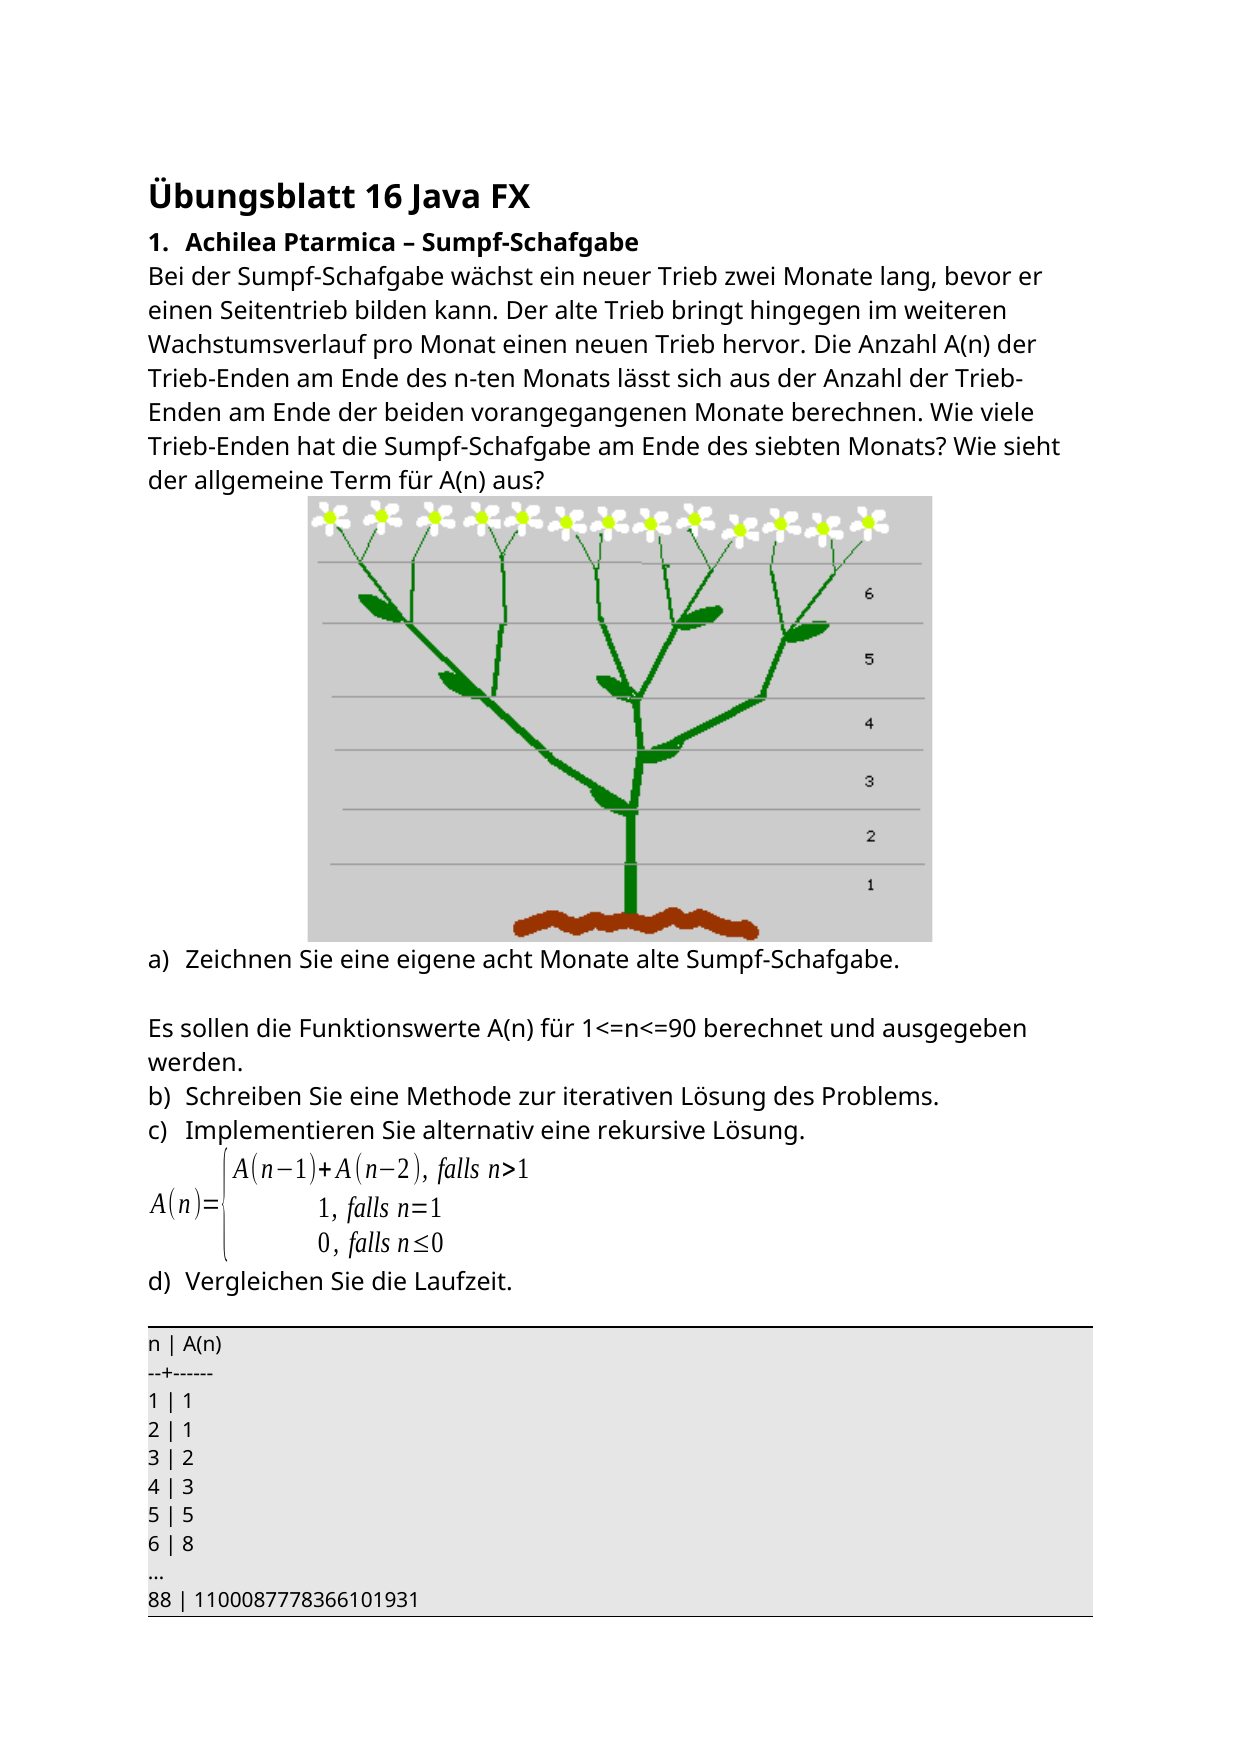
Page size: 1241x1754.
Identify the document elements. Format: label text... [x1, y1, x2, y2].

list Achilea Ptarmica – Sumpf-Schafgabe [148, 224, 1093, 258]
text 2 | 1 [148, 1415, 1093, 1443]
text … [148, 1557, 1093, 1582]
list Schreiben Sie eine Methode zur iterativen Lösung des Problems. [148, 1078, 1093, 1112]
text n | A(n) [148, 1328, 1093, 1358]
text 6 | 8 [148, 1529, 1093, 1557]
text --+------ [148, 1358, 1093, 1386]
text 4 | 3 [148, 1472, 1093, 1500]
text 88 | 1100087778366101931 [148, 1582, 1093, 1616]
text Bei der Sumpf-Schafgabe wächst ein neuer Trieb zwei Monate lang, bevor er einen Seitentrieb bilden kann. Der alte Trieb bringt hingegen im weiteren Wachstumsverlauf pro Monat einen neuen Trieb hervor. Die Anzahl A(n) der Trieb-Enden am Ende des n-ten Monats lässt sich aus der Anzahl der Trieb-Enden am Ende der beiden vorangegangenen Monate berechnen. Wie viele Trieb-Enden hat die Sumpf-Schafgabe am Ende des siebten Monats? Wie sieht der allgemeine Term für A(n) aus? [148, 258, 1093, 497]
text 1 | 1 [148, 1386, 1093, 1415]
subtitle Übungsblatt 16 Java FX [148, 173, 1093, 218]
list Zeichnen Sie eine eigene acht Monate alte Sumpf-Schafgabe. [148, 942, 1093, 976]
text 3 | 2 [148, 1443, 1093, 1472]
picture [307, 496, 933, 942]
text 5 | 5 [148, 1500, 1093, 1529]
list Vergleichen Sie die Laufzeit. [148, 1264, 1093, 1298]
text Es sollen die Funktionswerte A(n) für 1<=n<=90 berechnet und ausgegeben werden. [148, 1010, 1093, 1078]
list Implementieren Sie alternativ eine rekursive Lösung. [148, 1112, 1093, 1146]
